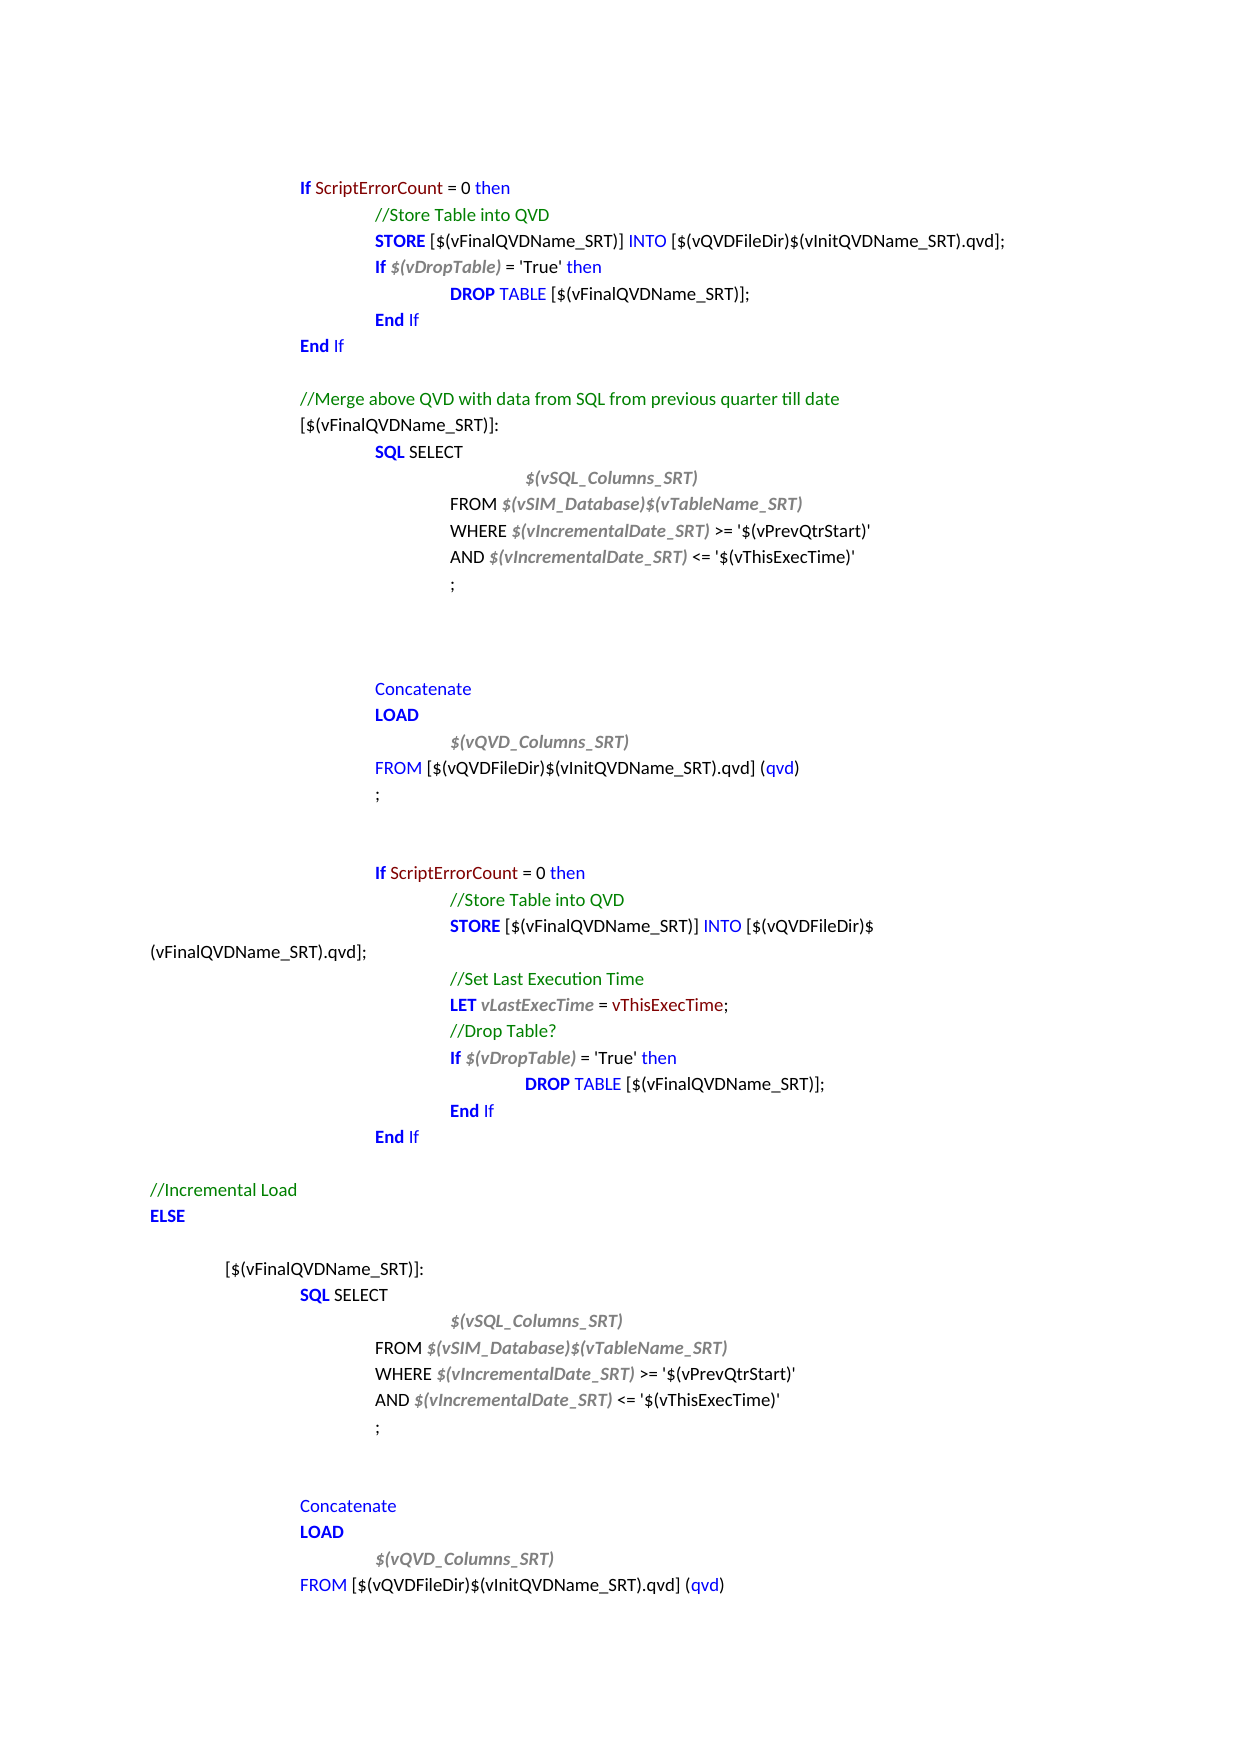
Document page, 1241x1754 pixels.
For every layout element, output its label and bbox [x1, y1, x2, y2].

text [150, 150, 1090, 1596]
